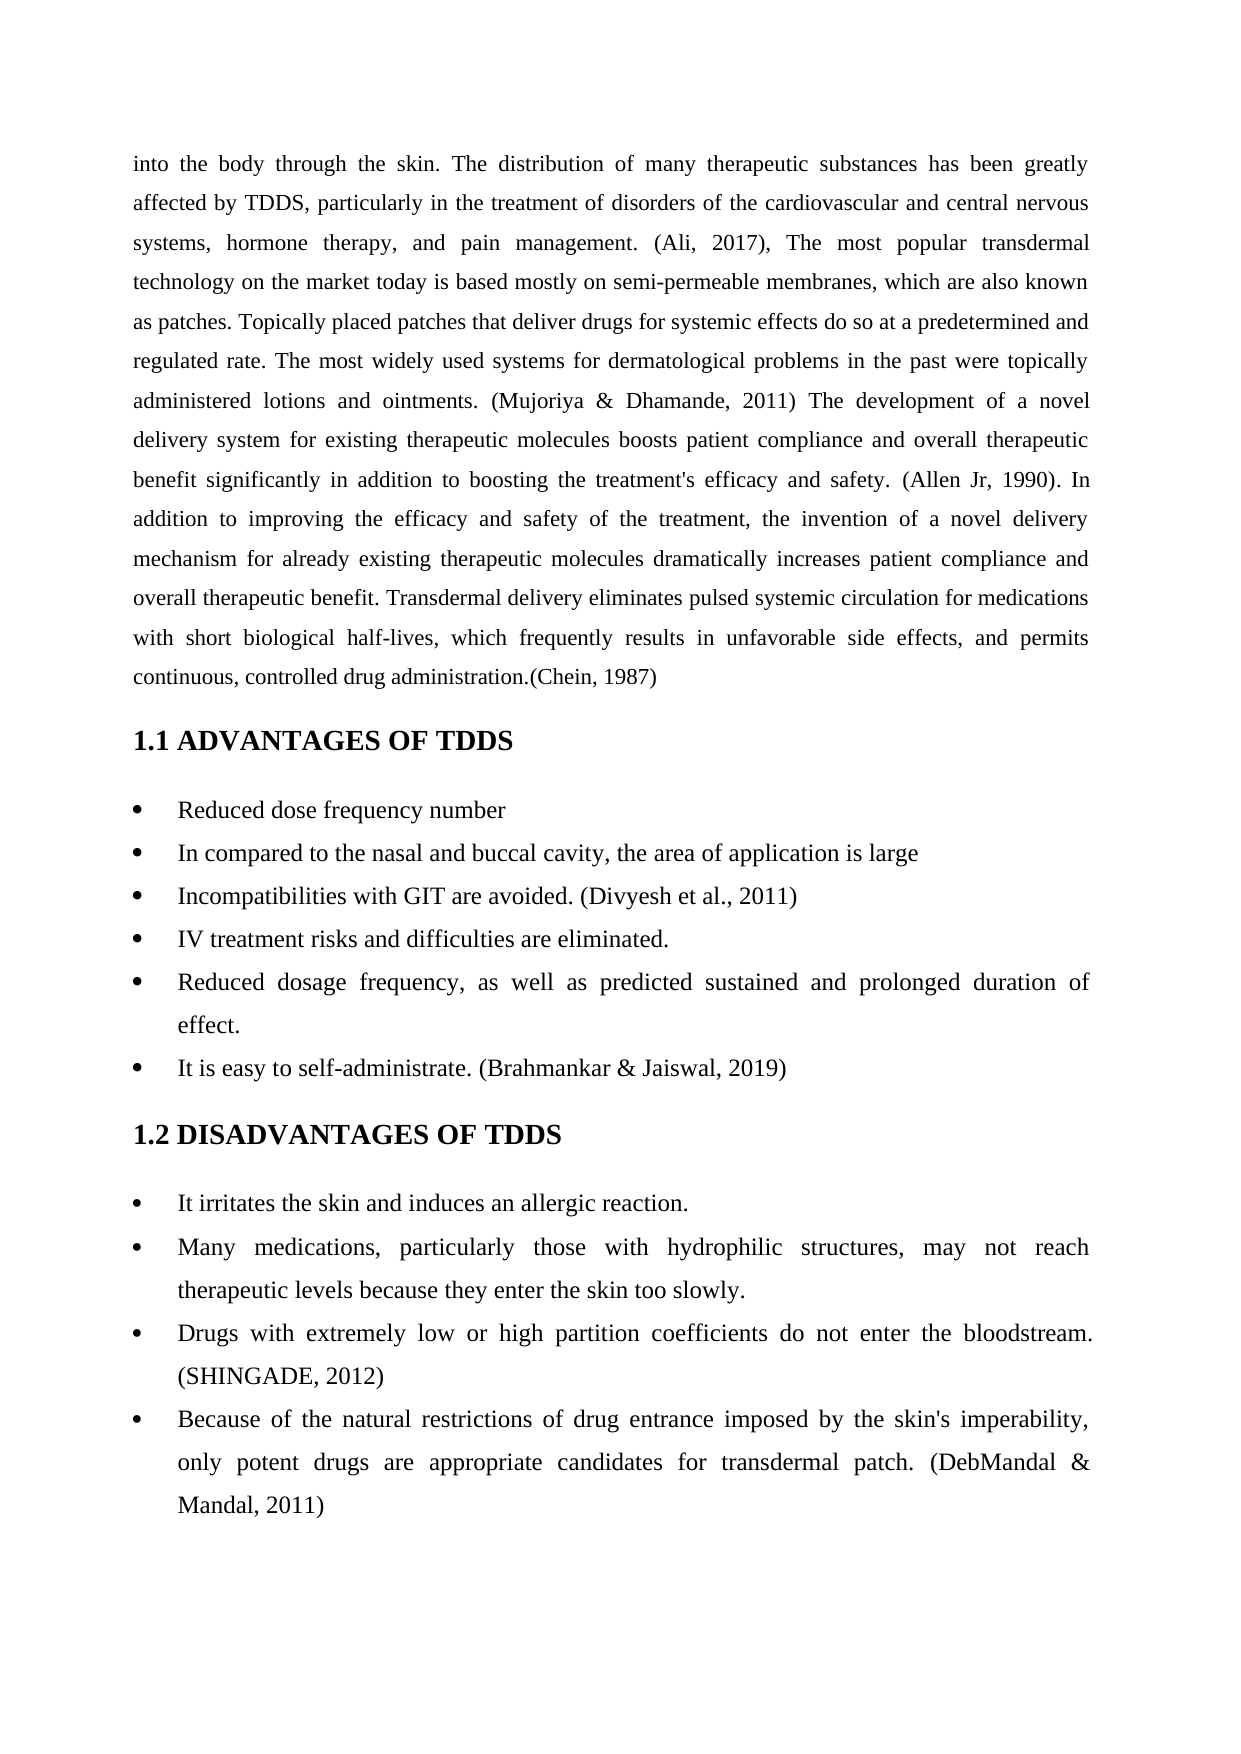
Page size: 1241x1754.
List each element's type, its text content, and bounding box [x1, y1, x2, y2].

list Reduced dose frequency number [133, 795, 1090, 823]
list IV treatment risks and difficulties are eliminated. [133, 924, 1090, 953]
list It irritates the skin and induces an allergic reaction. [133, 1188, 1090, 1217]
text 1.2 DISADVANTAGES OF TDDS [133, 1117, 1090, 1151]
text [133, 150, 1090, 689]
list In compared to the nasal and buccal cavity, the area of application is large [133, 838, 1090, 867]
list Many medications, particularly those with hydrophilic structures, may not reach therapeutic levels because they enter the skin too slowly. [133, 1232, 1090, 1303]
list It is easy to self-administrate. (Brahmankar & Jaiswal, 2019) [133, 1053, 1090, 1082]
list Incompatibilities with GIT are avoided. (Divyesh et al., 2011) [133, 881, 1090, 910]
list Because of the natural restrictions of drug entrance imposed by the skin's imperability, only potent drugs are appropriate candidates for transdermal patch. (DebMandal & Mandal, 2011) [133, 1404, 1090, 1519]
text 1.1 ADVANTAGES OF TDDS [133, 723, 1090, 757]
list Drugs with extremely low or high partition coefficients do not enter the bloodstream. (SHINGADE, 2012) [133, 1318, 1095, 1390]
list Reduced dosage frequency, as well as predicted sustained and prolonged duration of effect. [133, 967, 1090, 1039]
